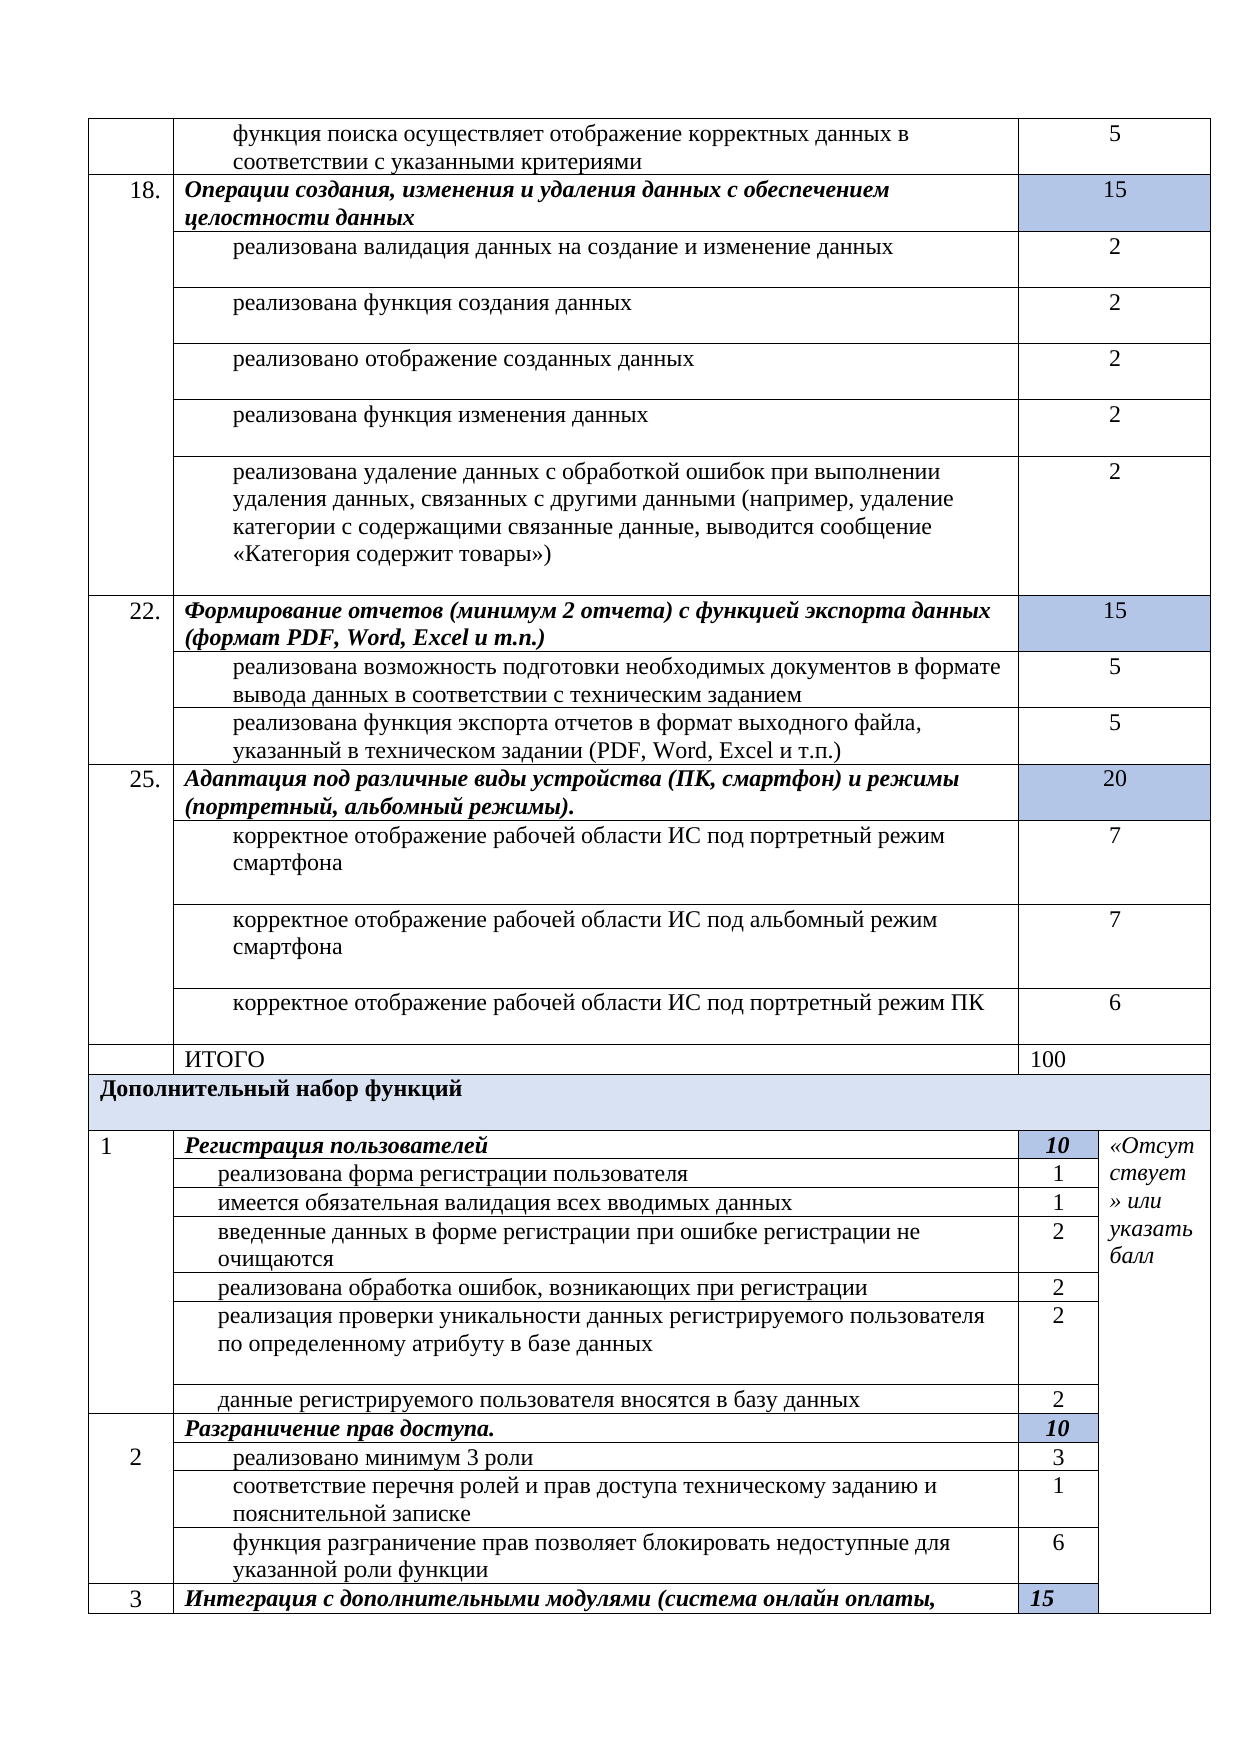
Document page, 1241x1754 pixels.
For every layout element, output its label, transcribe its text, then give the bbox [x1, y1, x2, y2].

table_cell Адаптация под различные виды устройства (ПК, смартфон) и режимы (портретный, альбомный режимы). [174, 765, 1018, 820]
table_cell 2 [1019, 457, 1210, 595]
table_cell Формирование отчетов (минимум 2 отчета) с функцией экспорта данных (формат PDF, Word, Excel и т.п.) [174, 596, 1018, 651]
table_cell 2 [1019, 1385, 1098, 1413]
table_cell 10 [1019, 1131, 1098, 1158]
table_cell реализована возможность подготовки необходимых документов в формате вывода данных в соответствии с техническим заданием [174, 652, 1018, 707]
table_cell реализована валидация данных на создание и изменение данных [174, 232, 1018, 287]
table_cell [174, 1584, 1018, 1613]
table_cell введенные данных в форме регистрации при ошибке регистрации не очищаются [174, 1217, 1018, 1272]
table_cell 20 [1019, 765, 1210, 820]
table_cell 2 [1019, 400, 1210, 456]
table_cell 3 3. [89, 1584, 173, 1613]
table_cell Разграничение прав доступа. [174, 1414, 1018, 1442]
table_cell реализована форма регистрации пользователя [174, 1159, 1018, 1187]
table_cell Регистрация пользователей [174, 1131, 1018, 1158]
table_cell реализована удаление данных с обработкой ошибок при выполнении удаления данных, связанных с другими данными (например, удаление категории с содержащими связанные данные, выводится сообщение «Категория содержит товары») [174, 457, 1018, 595]
table_cell функция разграничение прав позволяет блокировать недоступные для указанной роли функции [174, 1528, 1018, 1583]
table_cell 2 [1019, 288, 1210, 343]
table_cell Дополнительный набор функций [89, 1075, 1210, 1130]
table_cell 1 [89, 1131, 173, 1413]
table_cell [89, 765, 173, 1044]
table_cell 7 [1019, 905, 1210, 987]
table_cell 2 [1019, 1273, 1098, 1301]
table_cell корректное отображение рабочей области ИС под портретный режим смартфона [174, 821, 1018, 903]
table_cell 1 [1019, 1159, 1098, 1187]
table_cell 15 [1019, 175, 1210, 231]
table_cell «Отсутствует» или указать балл [1099, 1131, 1210, 1613]
table_cell 5 [1019, 119, 1210, 174]
table_cell реализована функция экспорта отчетов в формат выходного файла, указанный в техническом задании (PDF, Word, Excel и т.п.) [174, 708, 1018, 763]
table_cell Операции создания, изменения и удаления данных с обеспечением целостности данных [174, 175, 1018, 231]
table_cell 7 [1019, 821, 1210, 903]
table_cell 3 [1019, 1443, 1098, 1470]
table_cell реализована функция создания данных [174, 288, 1018, 343]
table_cell реализована обработка ошибок, возникающих при регистрации [174, 1273, 1018, 1301]
table_cell 5 [1019, 708, 1210, 763]
table_cell корректное отображение рабочей области ИС под альбомный режим смартфона [174, 905, 1018, 987]
table_cell 1 [1019, 1471, 1098, 1527]
table_cell данные регистрируемого пользователя вносятся в базу данных [174, 1385, 1018, 1413]
table_cell реализовано минимум 3 роли [174, 1443, 1018, 1470]
table_cell 2 [89, 1414, 173, 1583]
table_cell 15 [1019, 1584, 1098, 1613]
table_cell функция поиска осуществляет отображение корректных данных в соответствии с указанными критериями [174, 119, 1018, 174]
table_cell имеется обязательная валидация всех вводимых данных [174, 1188, 1018, 1216]
table_cell [89, 175, 173, 595]
table_cell реализация проверки уникальности данных регистрируемого пользователя по определенному атрибуту в базе данных [174, 1302, 1018, 1384]
table_cell 2 [1019, 232, 1210, 287]
table_cell 15 [1019, 596, 1210, 651]
table_cell реализовано отображение созданных данных [174, 344, 1018, 399]
table_cell 2 [1019, 344, 1210, 399]
table_cell 5 [1019, 652, 1210, 707]
table_cell 6 [1019, 989, 1210, 1044]
table_cell 2 [1019, 1302, 1098, 1384]
table_cell корректное отображение рабочей области ИС под портретный режим ПК [174, 989, 1018, 1044]
table_cell 6 [1019, 1528, 1098, 1583]
table_cell ИТОГО [174, 1045, 1018, 1073]
table_cell соответствие перечня ролей и прав доступа техническому заданию и пояснительной записке [174, 1471, 1018, 1527]
table_cell 10 [1019, 1414, 1098, 1442]
table_cell 100 [1019, 1045, 1210, 1073]
table_cell 1 [1019, 1188, 1098, 1216]
table_cell реализована функция изменения данных [174, 400, 1018, 456]
table_cell 2 [1019, 1217, 1098, 1272]
table_cell [89, 596, 173, 763]
table_cell [89, 1045, 173, 1073]
